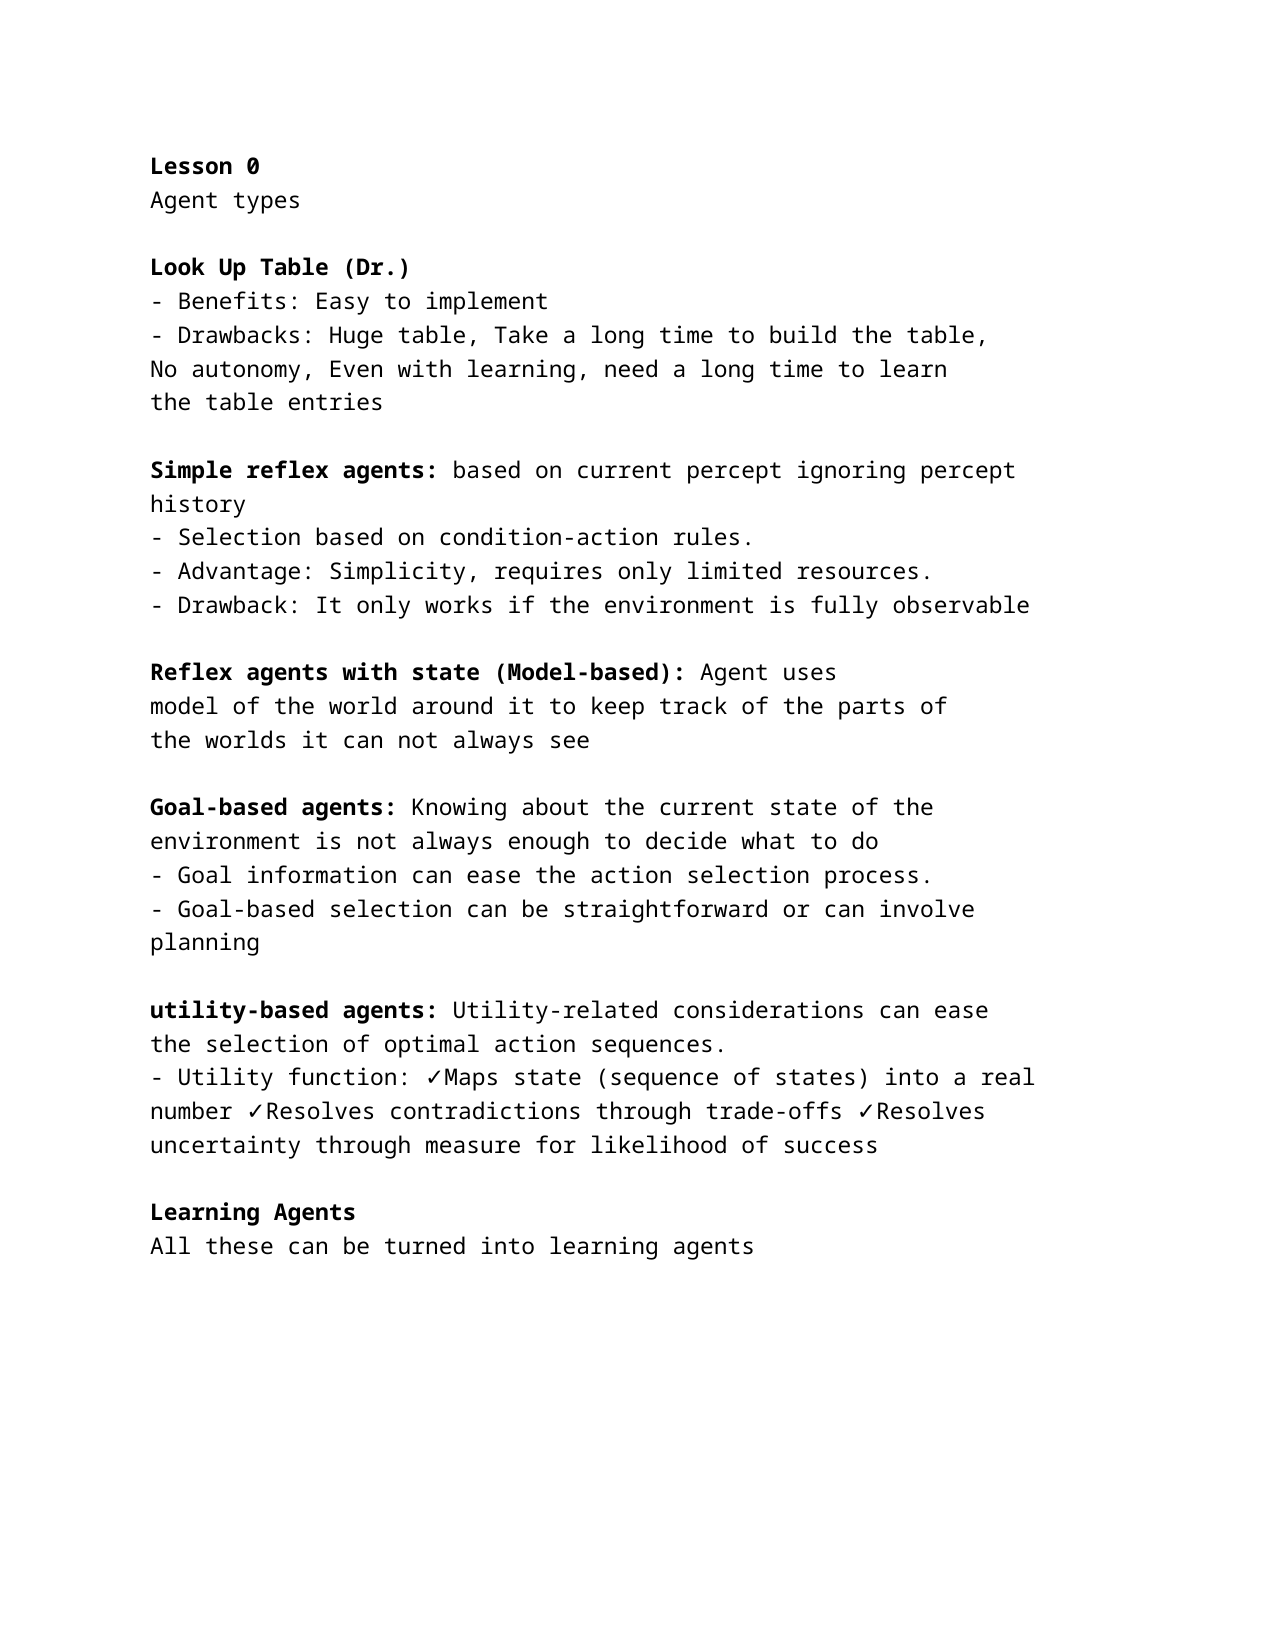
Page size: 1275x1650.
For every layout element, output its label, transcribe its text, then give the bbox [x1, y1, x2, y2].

text - Utility function: ✓Maps state (sequence of states) into a real [150, 1061, 1125, 1092]
text - Benefits: Easy to implement [150, 285, 1125, 316]
text Goal-based agents: Knowing about the current state of the [150, 791, 1125, 822]
text No autonomy, Even with learning, need a long time to learn [150, 352, 1125, 384]
text the worlds it can not always see [150, 724, 1125, 755]
text All these can be turned into learning agents [150, 1230, 1125, 1291]
text - Advantage: Simplicity, requires only limited resources. [150, 555, 1125, 586]
text Learning Agents [150, 1196, 1125, 1227]
text the selection of optimal action sequences. [150, 1027, 1125, 1059]
text - Drawbacks: Huge table, Take a long time to build the table, [150, 319, 1125, 350]
text - Goal-based selection can be straightforward or can involve [150, 892, 1125, 924]
text Simple reflex agents: based on current percept ignoring percept history [150, 454, 1125, 519]
text - Selection based on condition-action rules. [150, 521, 1125, 552]
text uncertainty through measure for likelihood of success [150, 1129, 1125, 1160]
text Agent types [150, 184, 1125, 215]
text Reflex agents with state (Model-based): Agent uses [150, 656, 1125, 687]
text planning [150, 926, 1125, 957]
text Lesson 0 [150, 150, 1125, 181]
text number ✓Resolves contradictions through trade-offs ✓Resolves [150, 1095, 1125, 1126]
text - Goal information can ease the action selection process. [150, 859, 1125, 890]
text Look Up Table (Dr.) [150, 251, 1125, 282]
text environment is not always enough to decide what to do [150, 825, 1125, 856]
text utility-based agents: Utility-related considerations can ease [150, 994, 1125, 1025]
text - Drawback: It only works if the environment is fully observable [150, 589, 1125, 620]
text model of the world around it to keep track of the parts of [150, 690, 1125, 721]
text the table entries [150, 386, 1125, 417]
